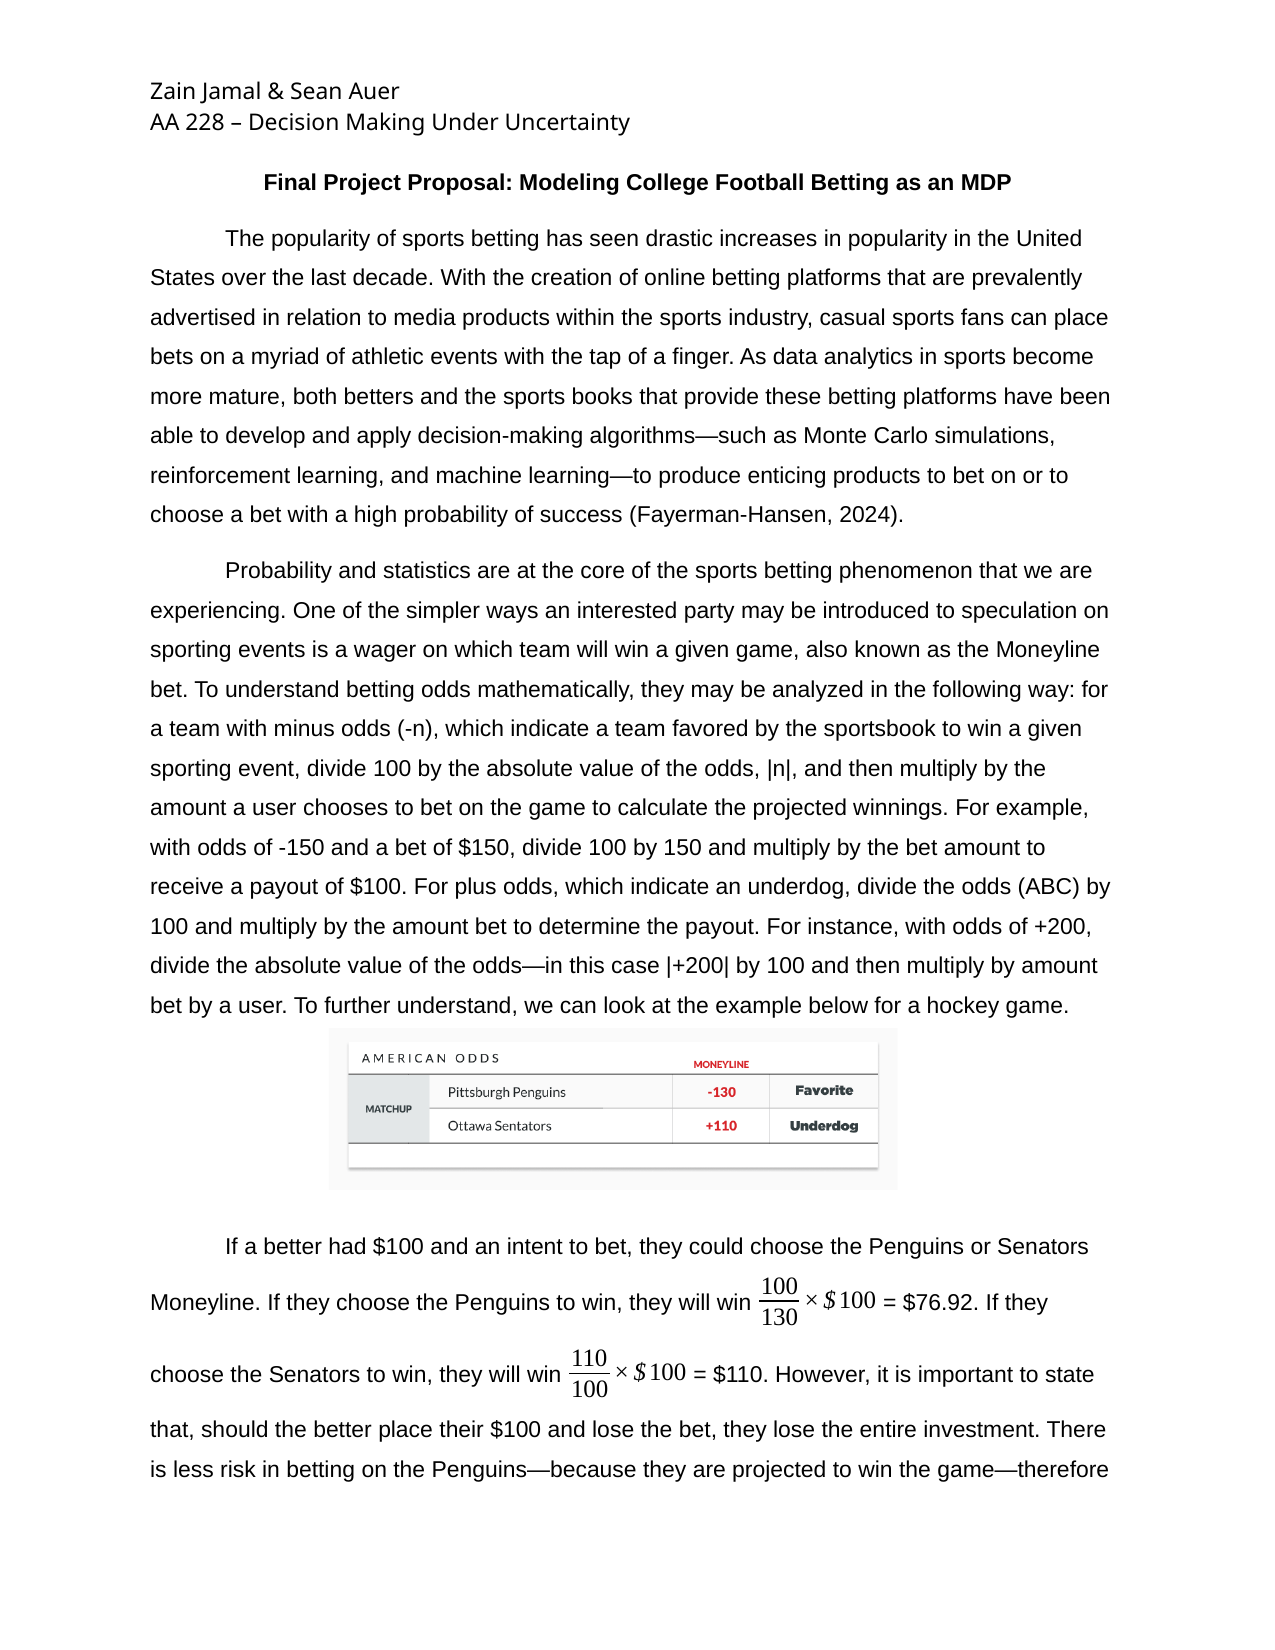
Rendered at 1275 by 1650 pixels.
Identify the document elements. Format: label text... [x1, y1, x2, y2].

text Probability and statistics are at the core of the sports betting phenomenon that we are experiencing. One of the simpler ways an interested party may be introduced to speculation on sporting events is a wager on which team will win a given game, also known as the Moneyline bet. To understand betting odds mathematically, they may be analyzed in the following way: for a team with minus odds (-n), which indicate a team favored by the sportsbook to win a given sporting event, divide 100 by the absolute value of the odds, |n|, and then multiply by the amount a user chooses to bet on the game to calculate the projected winnings. For example, with odds of -150 and a bet of $150, divide 100 by 150 and multiply by the bet amount to receive a payout of $100. For plus odds, which indicate an underdog, divide the odds (ABC) by 100 and multiply by the amount bet to determine the payout. For instance, with odds of +200, divide the absolute value of the odds—in this case |+200| by 100 and then multiply by amount bet by a user. To further understand, we can look at the example below for a hockey game. [150, 557, 1125, 1018]
text The popularity of sports betting has seen drastic increases in popularity in the United States over the last decade. With the creation of online betting platforms that are prevalently advertised in relation to media products within the sports industry, casual sports fans can place bets on a myriad of athletic events with the tap of a finger. As data analytics in sports become more mature, both betters and the sports books that provide these betting platforms have been able to develop and apply decision-making algorithms—such as Monte Carlo simulations, reinforcement learning, and machine learning—to produce enticing products to bet on or to choose a bet with a high probability of success. [150, 225, 1125, 528]
text Final Project Proposal: Modeling College Football Betting as an MDP [150, 169, 1125, 195]
picture [328, 1028, 898, 1190]
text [150, 1048, 1125, 1482]
